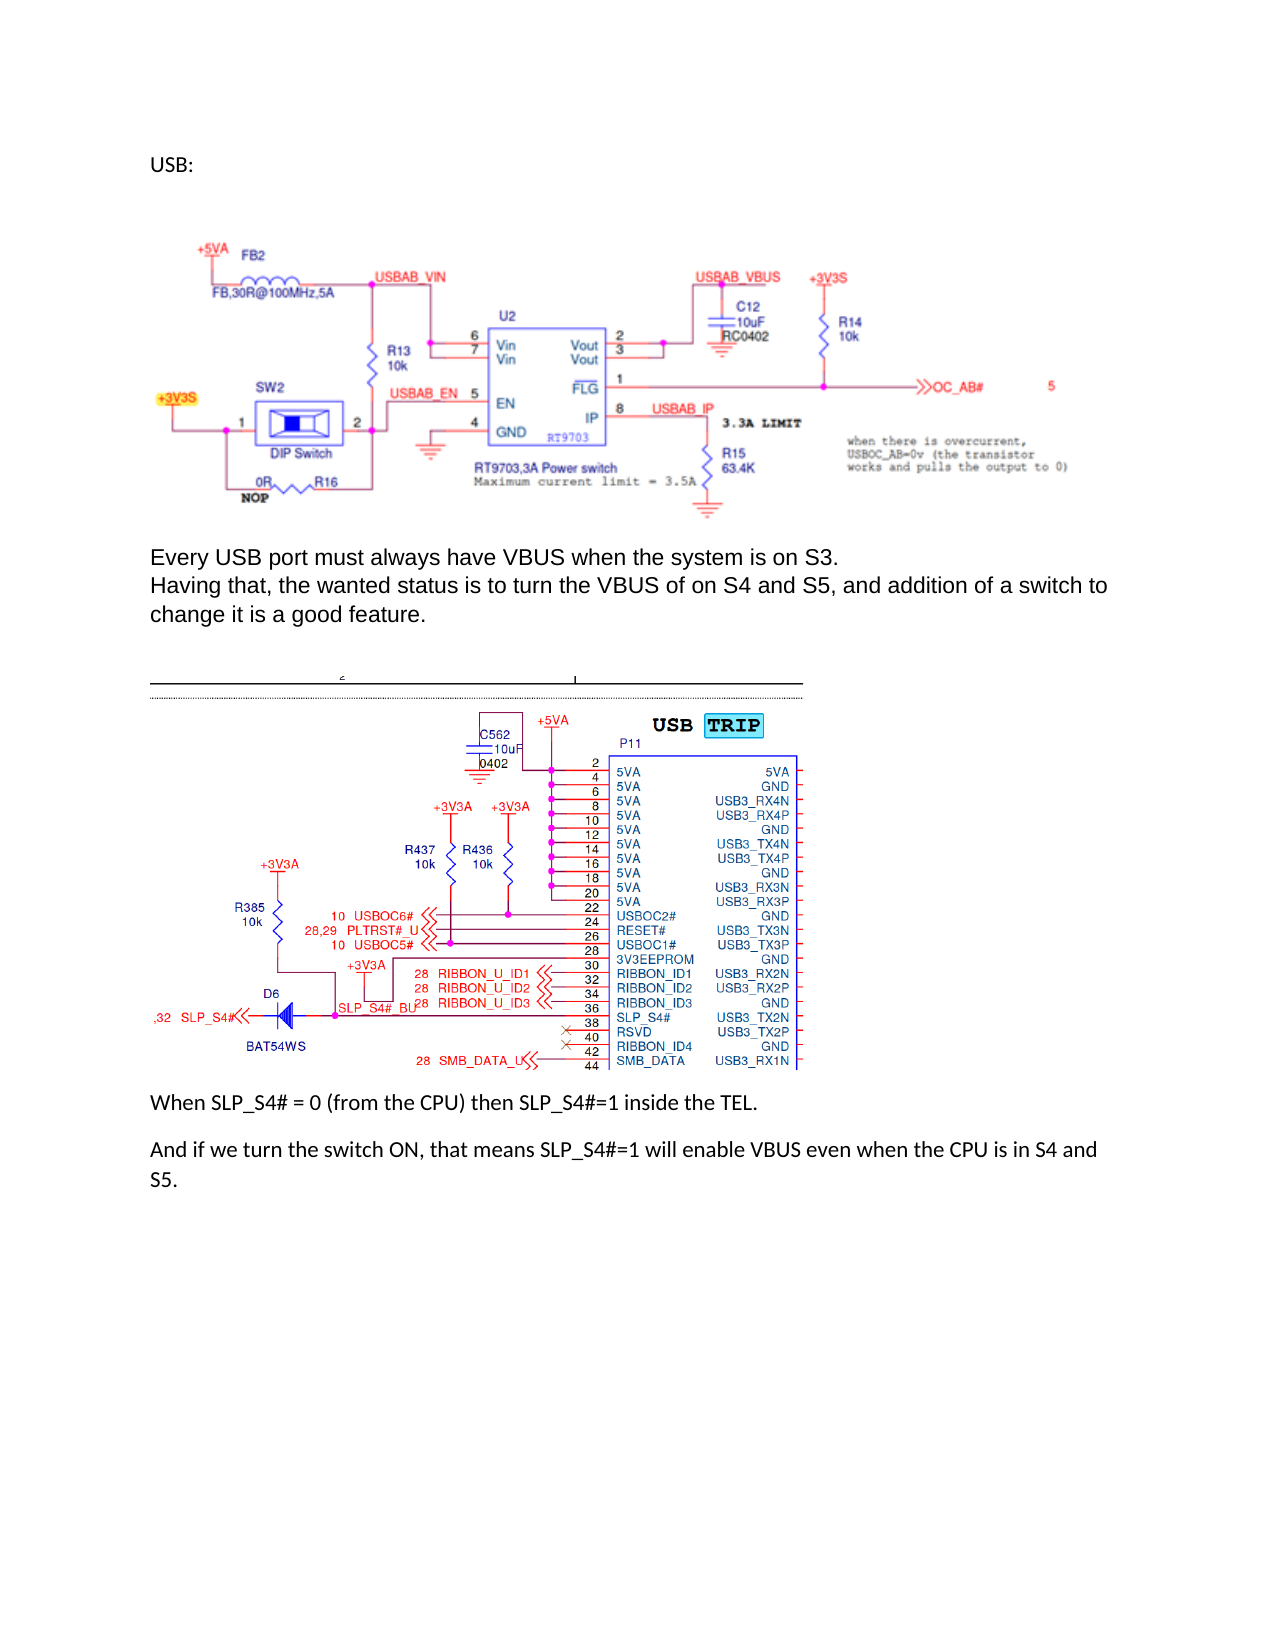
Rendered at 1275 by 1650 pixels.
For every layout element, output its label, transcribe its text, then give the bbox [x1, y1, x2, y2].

text And if we turn the switch ON, that means SLP_S4#=1 will enable VBUS even when the CPU is in S4 and S5. [150, 1135, 1125, 1193]
picture [150, 676, 804, 1070]
text Every USB port must always have VBUS when the system is on S3. Having that, the wanted status is to turn the VBUS of on S4 and S5, and addition of a switch to change it is a good feature. [150, 544, 1125, 657]
text When SLP_S4# = 0 (from the CPU) then SLP_S4#=1 inside the TEL. [150, 1088, 1125, 1116]
text USB: [150, 150, 1125, 178]
picture [150, 196, 1110, 525]
